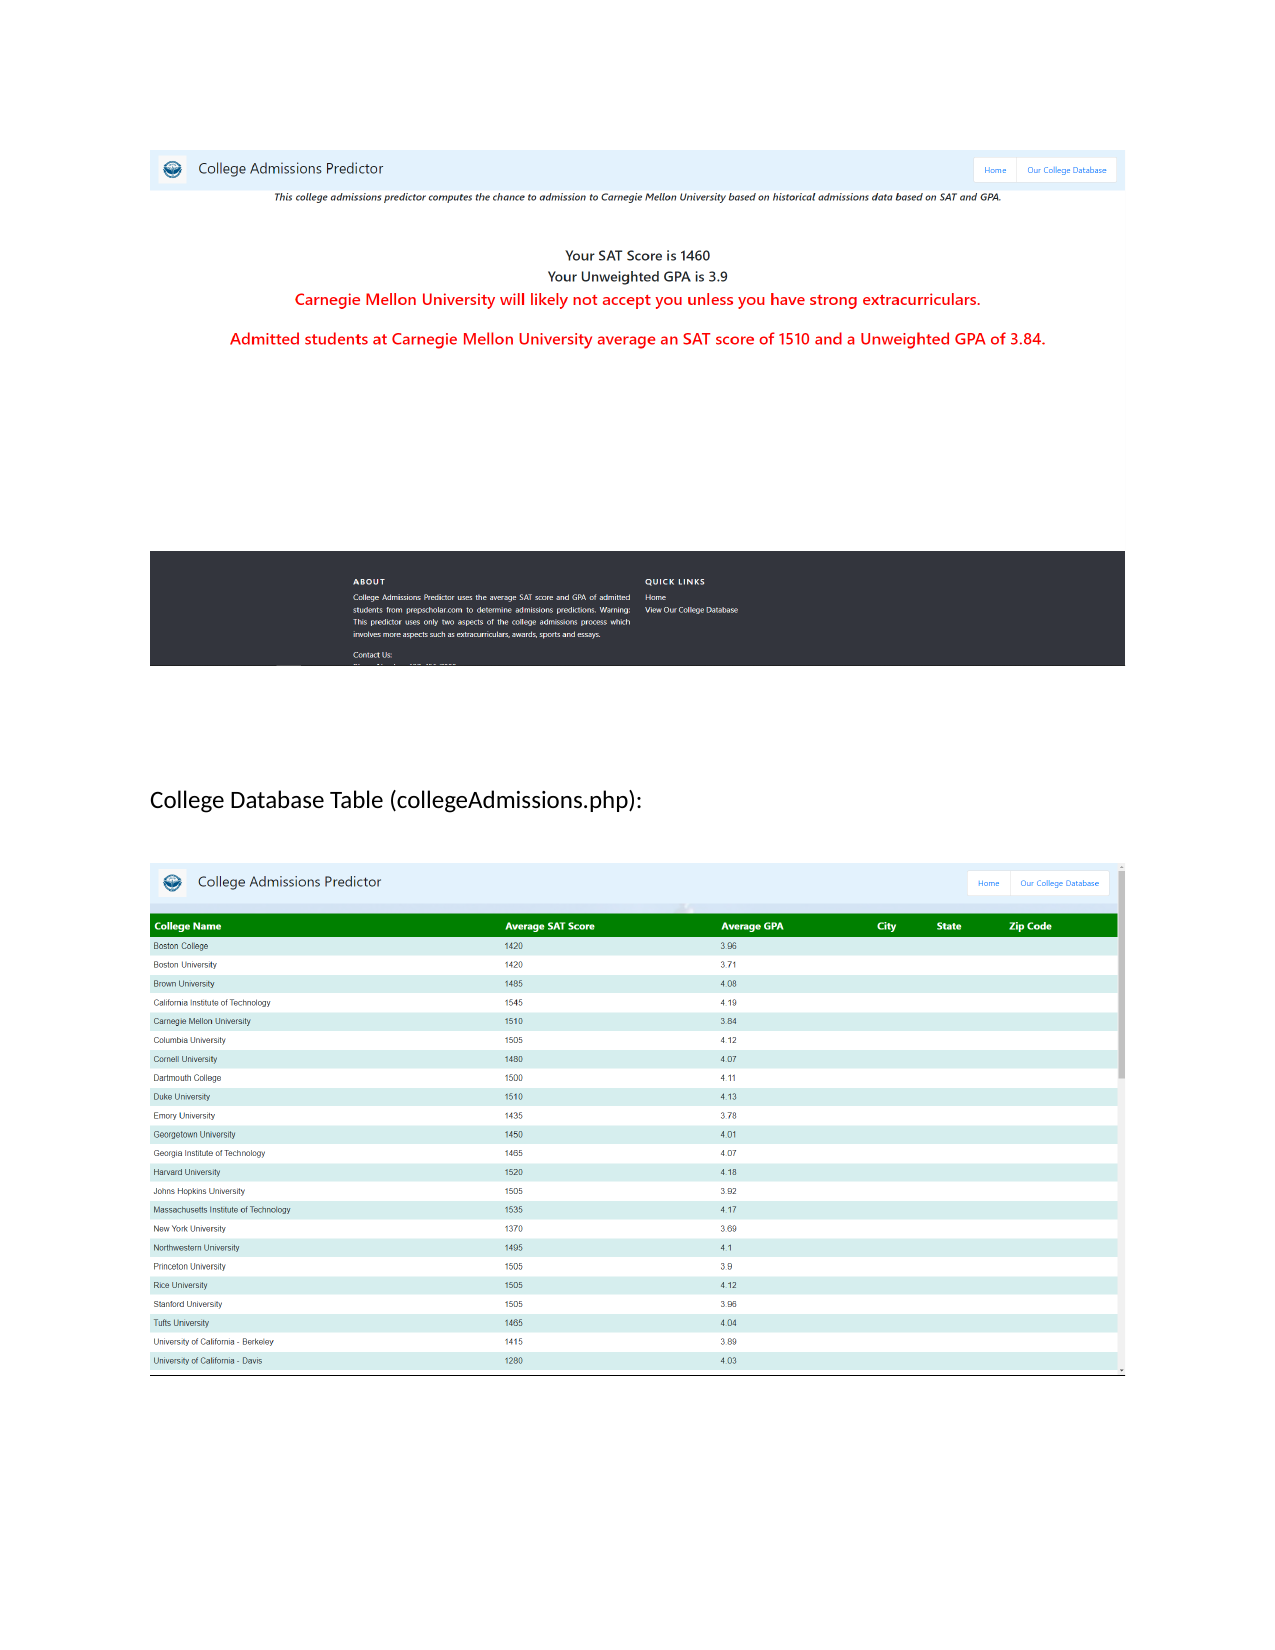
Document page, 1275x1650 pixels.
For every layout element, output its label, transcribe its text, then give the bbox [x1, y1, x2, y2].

text College Database Table (collegeAdmissions.php): [150, 784, 1125, 814]
picture [150, 863, 1125, 1376]
picture [150, 150, 1125, 666]
